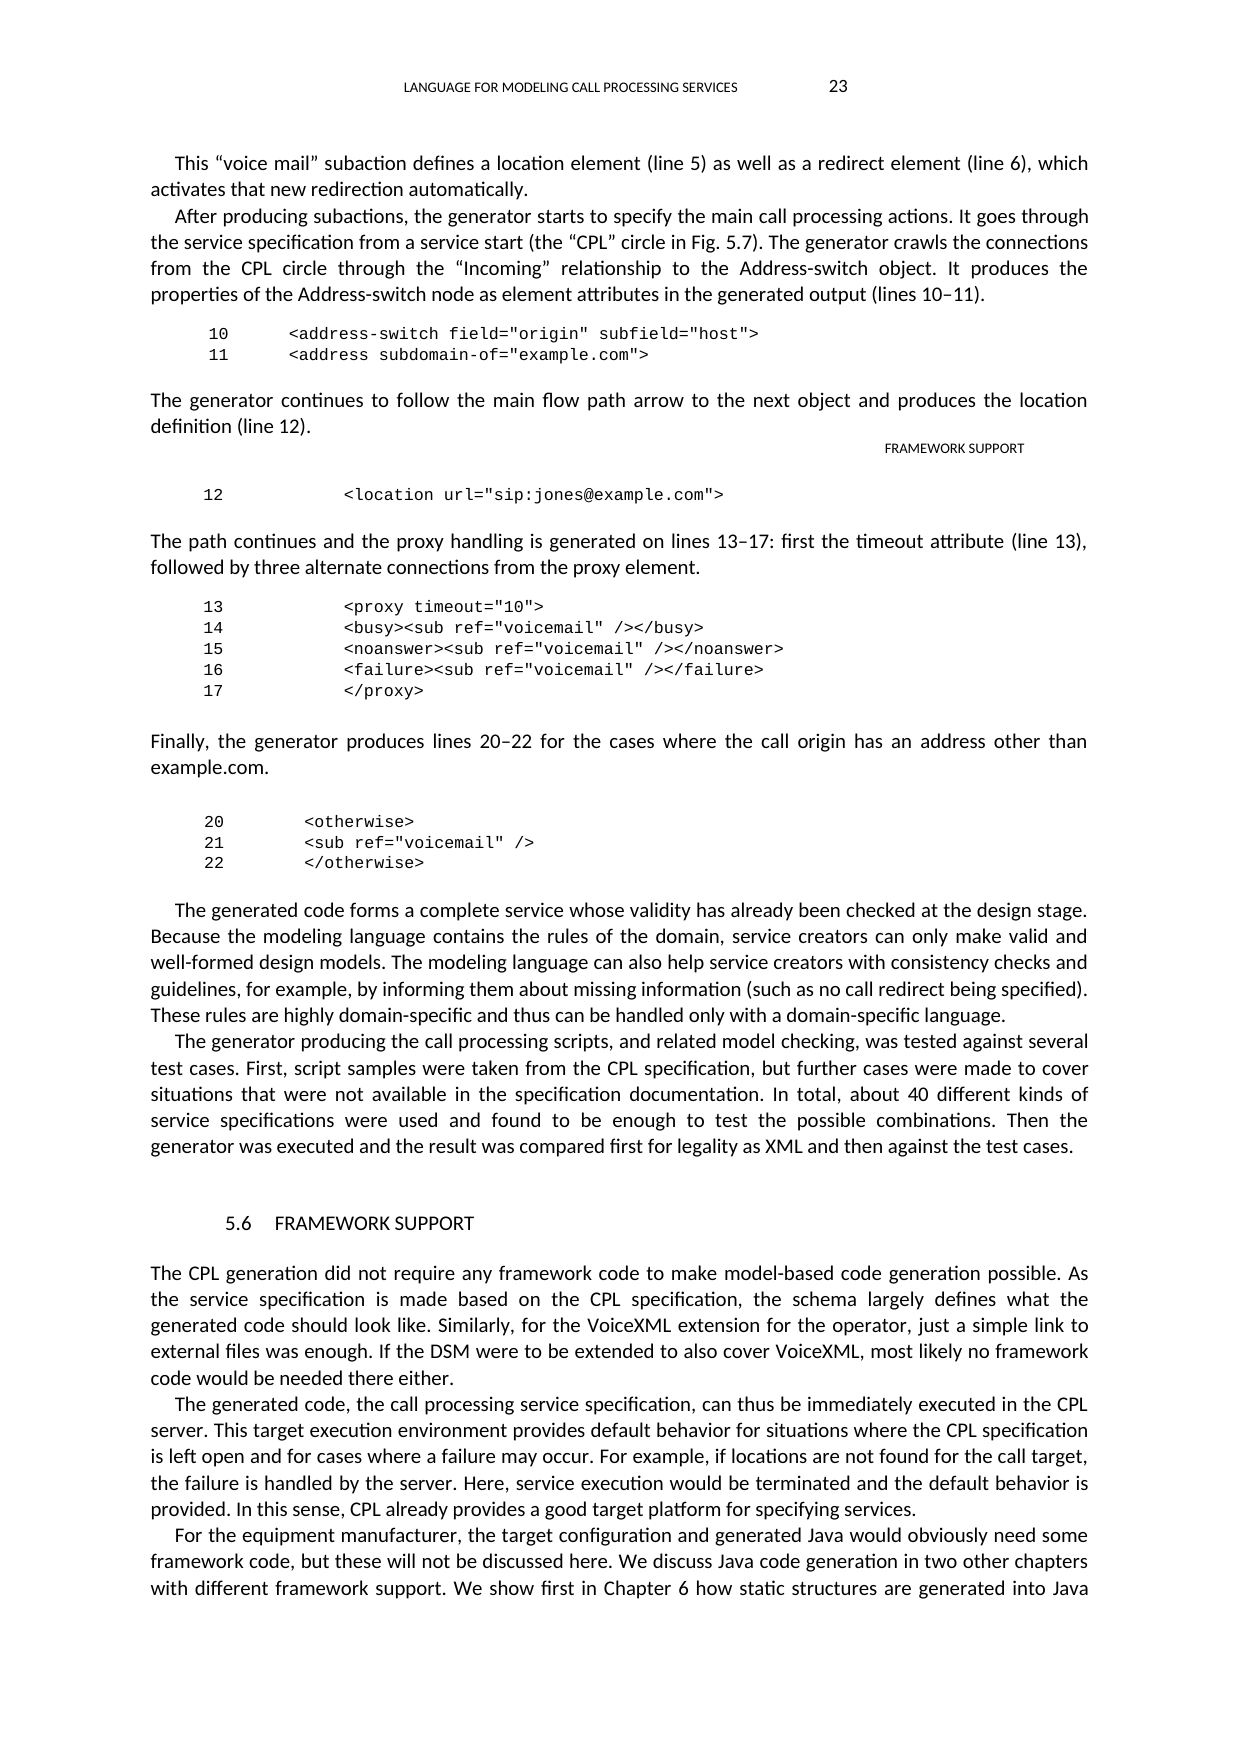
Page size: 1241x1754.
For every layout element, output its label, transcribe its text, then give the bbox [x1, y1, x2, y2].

text The generated code forms a complete service whose validity has already been checked at the design stage. Because the modeling language contains the rules of the domain, service creators can only make valid and well-formed design models. The modeling language can also help service creators with consistency checks and guidelines, for example, by informing them about missing information (such as no call redirect being specified). These rules are highly domain-specific and thus can be handled only with a domain-specific language. [150, 897, 1090, 1027]
list </otherwise> [204, 855, 1090, 874]
list <address subdomain-of="example.com"> [208, 347, 1090, 365]
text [150, 1523, 1090, 1600]
list <otherwise> [204, 813, 1090, 832]
text The generator producing the call processing scripts, and related model checking, was tested against several test cases. First, script samples were taken from the CPL specification, but further cases were made to cover situations that were not available in the specification documentation. In total, about 40 different kinds of service specifications were used and found to be enough to test the possible combinations. Then the generator was executed and the result was compared first for legality as XML and then against the test cases. [150, 1028, 1090, 1158]
list <address-switch field="origin" subfield="host"> [208, 326, 1090, 344]
text The generator continues to follow the main flow path arrow to the next object and produces the location definition (line 12). [150, 387, 1090, 438]
text Finally, the generator produces lines 20–22 for the cases where the call origin has an address other than example.com. [150, 728, 1090, 779]
text After producing subactions, the generator starts to specify the main call processing actions. It goes through the service specification from a service start (the “CPL” circle in Fig. 5.7). The generator crawls the connections from the CPL circle through the “Incoming” relationship to the Address-switch object. It produces the properties of the Address-switch node as element attributes in the generated output (lines 10–11). [150, 203, 1090, 307]
text This “voice mail” subaction defines a location element (line 5) as well as a redirect element (line 6), which activates that new redirection automatically. [150, 150, 1090, 202]
list <proxy timeout="10"> [203, 599, 1090, 618]
subtitle FRAMEWORK SUPPORT [150, 440, 1024, 457]
text The path continues and the proxy handling is generated on lines 13–17: first the timeout attribute (line 13), followed by three alternate connections from the proxy element. [150, 528, 1090, 580]
list <sub ref="voicemail" /> [204, 834, 1090, 853]
list <failure><sub ref="voicemail" /></failure> [203, 662, 1090, 680]
list FRAMEWORK SUPPORT [225, 1210, 1090, 1235]
list </proxy> [203, 682, 1090, 701]
list <location url="sip:jones@example.com"> [203, 486, 1090, 505]
text The CPL generation did not require any framework code to make model-based code generation possible. As the service specification is made based on the CPL specification, the schema largely defines what the generated code should look like. Similarly, for the VoiceXML extension for the operator, just a simple link to external files was enough. If the DSM were to be extended to also cover VoiceXML, most likely no framework code would be needed there either. [150, 1260, 1090, 1390]
list <noanswer><sub ref="voicemail" /></noanswer> [203, 641, 1090, 659]
text The generated code, the call processing service specification, can thus be immediately executed in the CPL server. This target execution environment provides default behavior for situations where the CPL specification is left open and for cases where a failure may occur. For example, if locations are not found for the call target, the failure is handled by the server. Here, service execution would be terminated and the default behavior is provided. In this sense, CPL already provides a good target platform for specifying services. [150, 1391, 1090, 1521]
list <busy><sub ref="voicemail" /></busy> [203, 620, 1090, 639]
